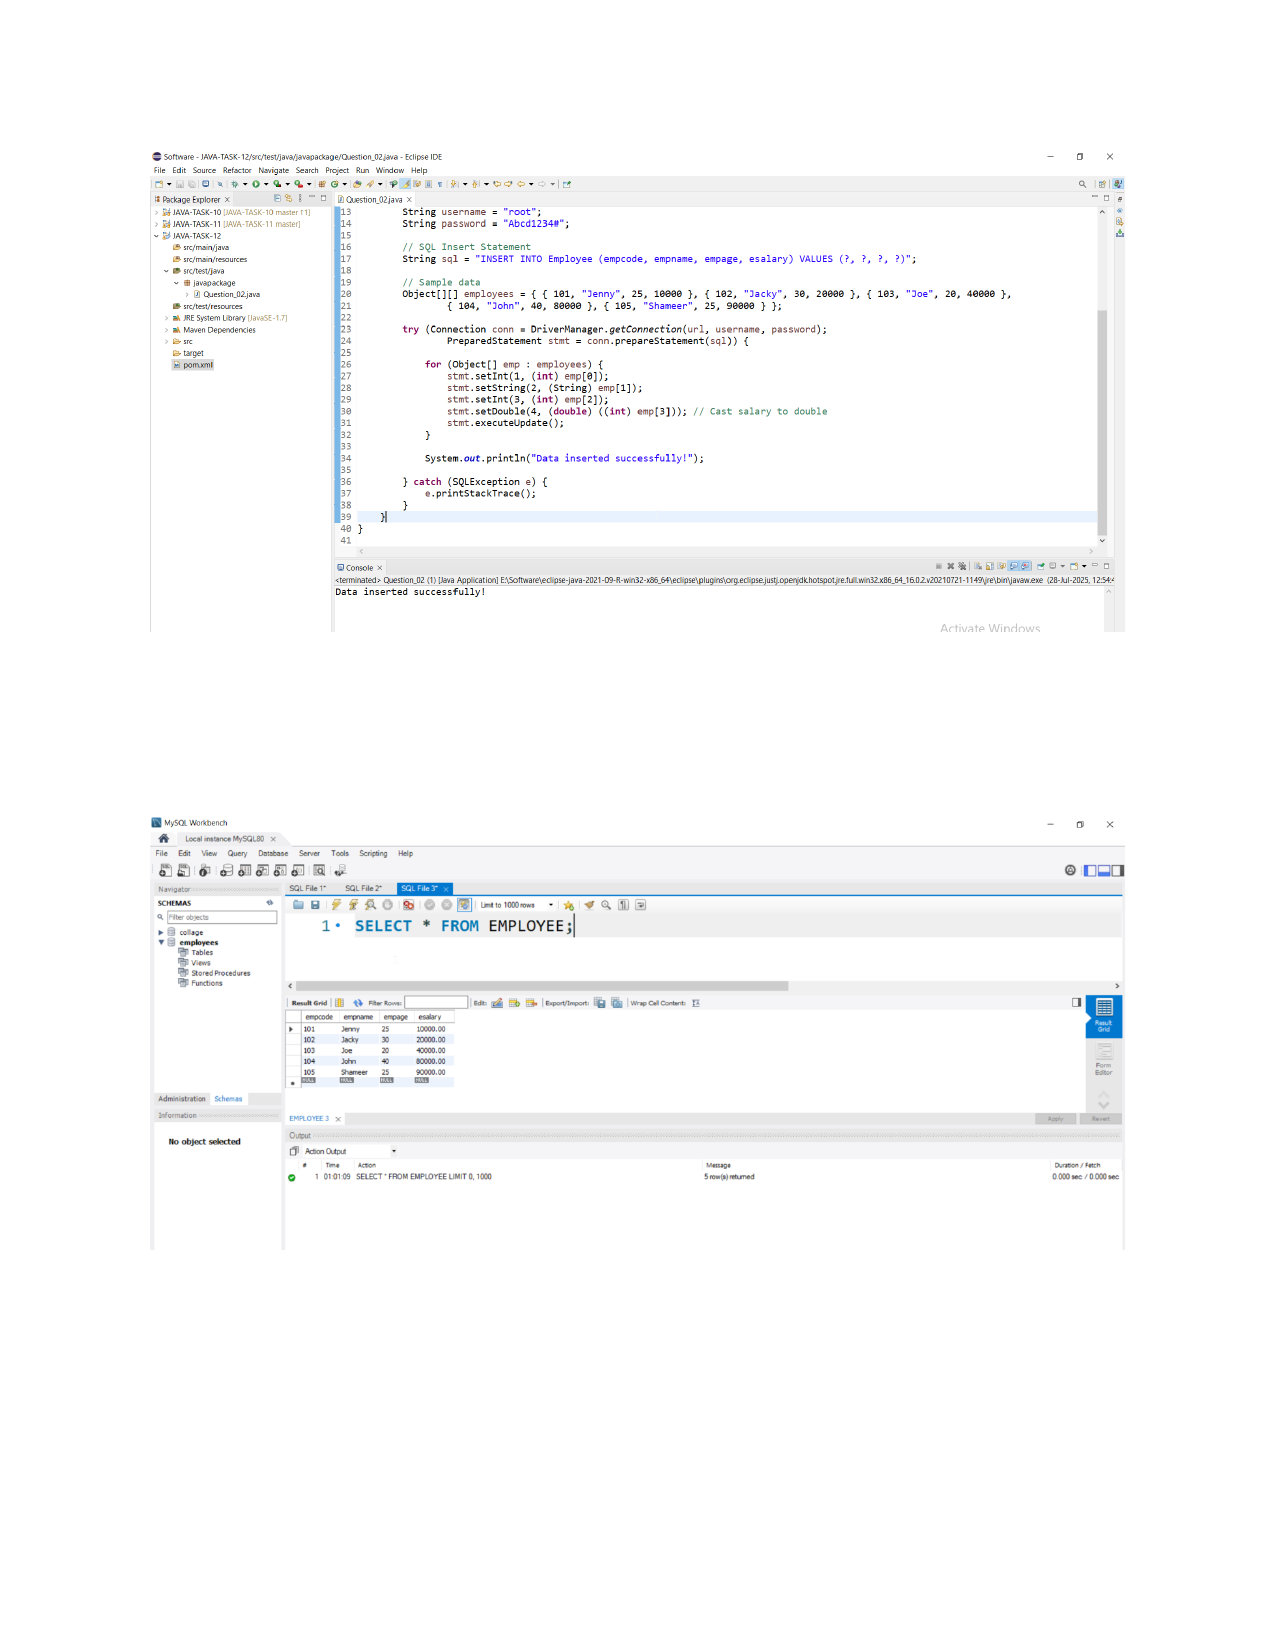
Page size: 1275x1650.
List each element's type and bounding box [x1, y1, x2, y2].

picture [150, 815, 1125, 1250]
picture [150, 150, 1125, 632]
